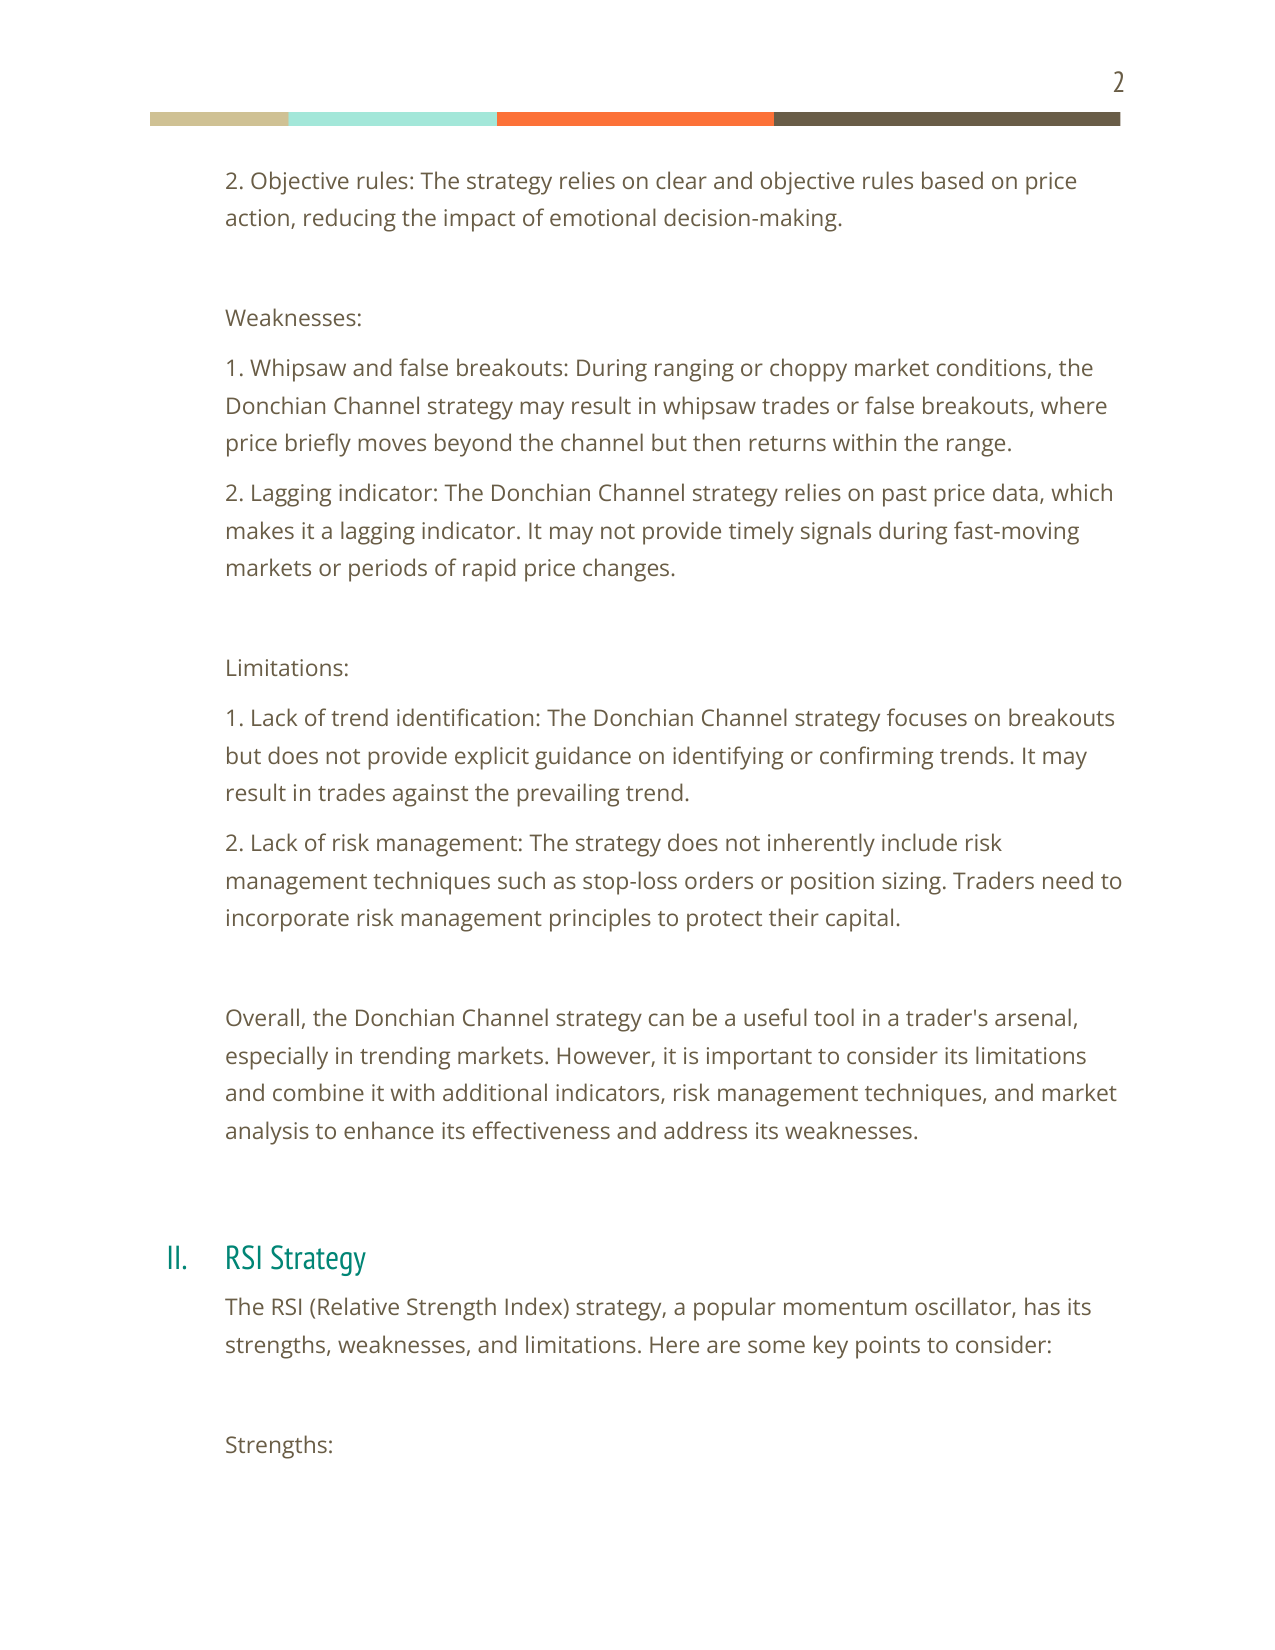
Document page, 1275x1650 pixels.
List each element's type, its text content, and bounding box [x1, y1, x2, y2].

text Overall, the Donchian Channel strategy can be a useful tool in a trader's arsenal, especially in trending markets. However, it is important to consider its limitations and combine it with additional indicators, risk management techniques, and market analysis to enhance its effectiveness and address its weaknesses. [225, 1002, 1125, 1146]
subtitle RSI Strategy [187, 1236, 1125, 1279]
text Strengths: [225, 1429, 1125, 1460]
text 1. Whipsaw and false breakouts: During ranging or choppy market conditions, the Donchian Channel strategy may result in whipsaw trades or false breakouts, where price briefly moves beyond the channel but then returns within the range. [225, 352, 1125, 458]
text 2. Lack of risk management: The strategy does not inherently include risk management techniques such as stop-loss orders or position sizing. Traders need to incorporate risk management principles to protect their capital. [225, 827, 1125, 933]
text Weaknesses: [225, 302, 1125, 333]
text 2. Objective rules: The strategy relies on clear and objective rules based on price action, reducing the impact of emotional decision-making. [225, 165, 1125, 233]
text 2. Lagging indicator: The Donchian Channel strategy relies on past price data, which makes it a lagging indicator. It may not provide timely signals during fast-moving markets or periods of rapid price changes. [225, 477, 1125, 583]
picture [150, 112, 1121, 126]
text Limitations: [225, 652, 1125, 683]
text The RSI (Relative Strength Index) strategy, a popular momentum oscillator, has its strengths, weaknesses, and limitations. Here are some key points to consider: [225, 1291, 1125, 1360]
text 1. Lack of trend identification: The Donchian Channel strategy focuses on breakouts but does not provide explicit guidance on identifying or confirming trends. It may result in trades against the prevailing trend. [225, 702, 1125, 808]
